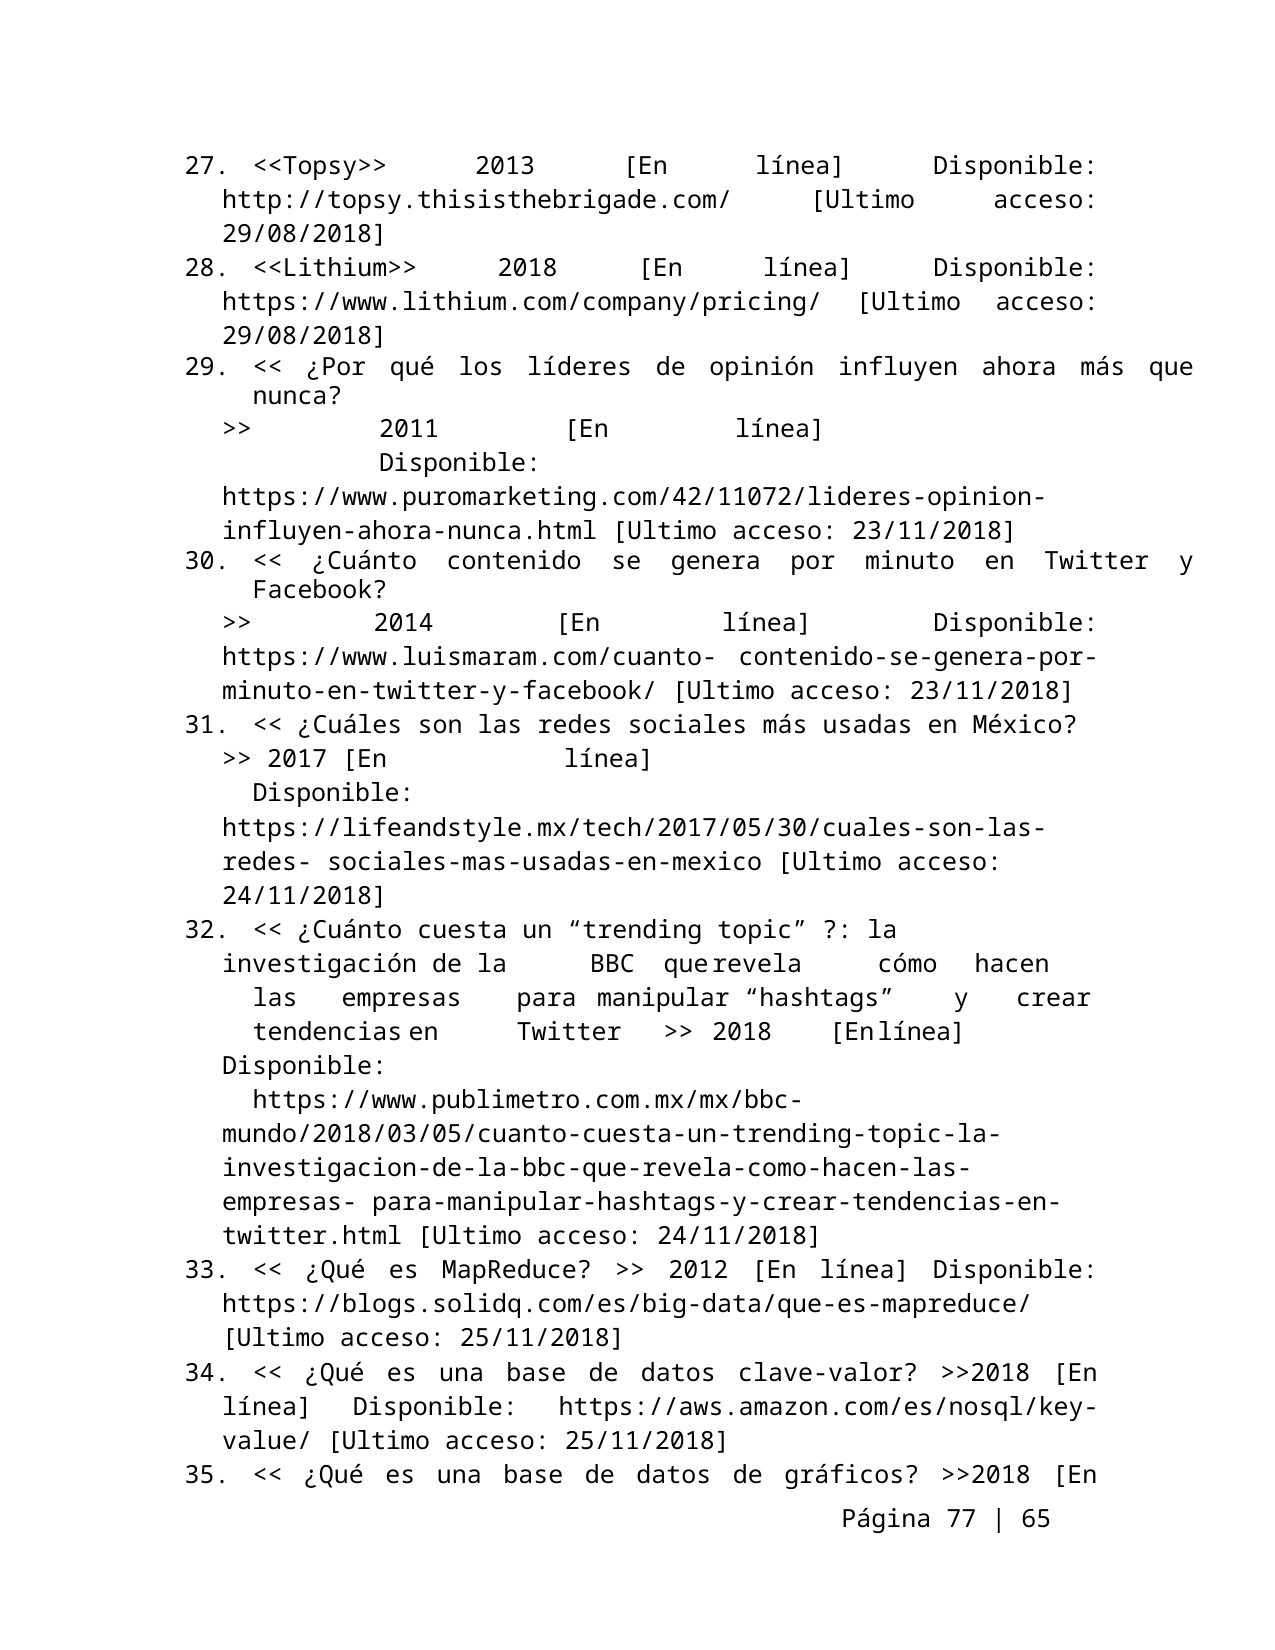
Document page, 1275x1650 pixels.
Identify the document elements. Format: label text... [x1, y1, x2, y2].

list << ¿Qué es una base de datos clave-valor? >>2018 [En línea] Disponible: https://aws.amazon.com/es/nosql/key-value/ [Ultimo acceso: 25/11/2018] [184, 1354, 1098, 1456]
list << ¿Cuánto cuesta un “trending topic” ?: la investigación de la BBC que revela cómo hacen las empresas para manipular “hashtags” y crear tendencias en Twitter >> 2018 [En línea] Disponible: https://www.publimetro.com.mx/mx/bbc- mundo/2018/03/05/cuanto-cuesta-un-trending-topic-la- investigacion-de-la-bbc-que-revela-como-hacen-las-empresas- para-manipular-hashtags-y-crear-tendencias-en-twitter.html [Ultimo acceso: 24/11/2018] [184, 911, 1098, 1252]
list <<Lithium>> 2018 [En línea] Disponible: https://www.lithium.com/company/pricing/ [Ultimo acceso: 29/08/2018] [184, 250, 1098, 352]
list << ¿Por qué los líderes de opinión influyen ahora más que nunca? [184, 352, 1194, 410]
list << ¿Cuánto contenido se genera por minuto en Twitter y Facebook? [184, 546, 1194, 605]
list <<Topsy>> 2013 [En línea] Disponible: http://topsy.thisisthebrigade.com/ [Ultimo acceso: 29/08/2018] [184, 147, 1098, 250]
text >> 2014 [En línea] Disponible: https://www.luismaram.com/cuanto- contenido-se-genera-por-minuto-en-twitter-y-facebook/ [Ultimo acceso: 23/11/2018] [222, 605, 1098, 707]
list << ¿Qué es MapReduce? >> 2012 [En línea] Disponible: https://blogs.solidq.com/es/big-data/que-es-mapreduce/ [Ultimo acceso: 25/11/2018] [184, 1252, 1098, 1354]
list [184, 1456, 1098, 1490]
text >> 2011 [En línea] Disponible: https://www.puromarketing.com/42/11072/lideres-opinion- influyen-ahora-nunca.html [Ultimo acceso: 23/11/2018] [222, 410, 1098, 546]
list << ¿Cuáles son las redes sociales más usadas en México? >> 2017 [En línea] Disponible: https://lifeandstyle.mx/tech/2017/05/30/cuales-son-las-redes- sociales-mas-usadas-en-mexico [Ultimo acceso: 24/11/2018] [184, 707, 1098, 911]
